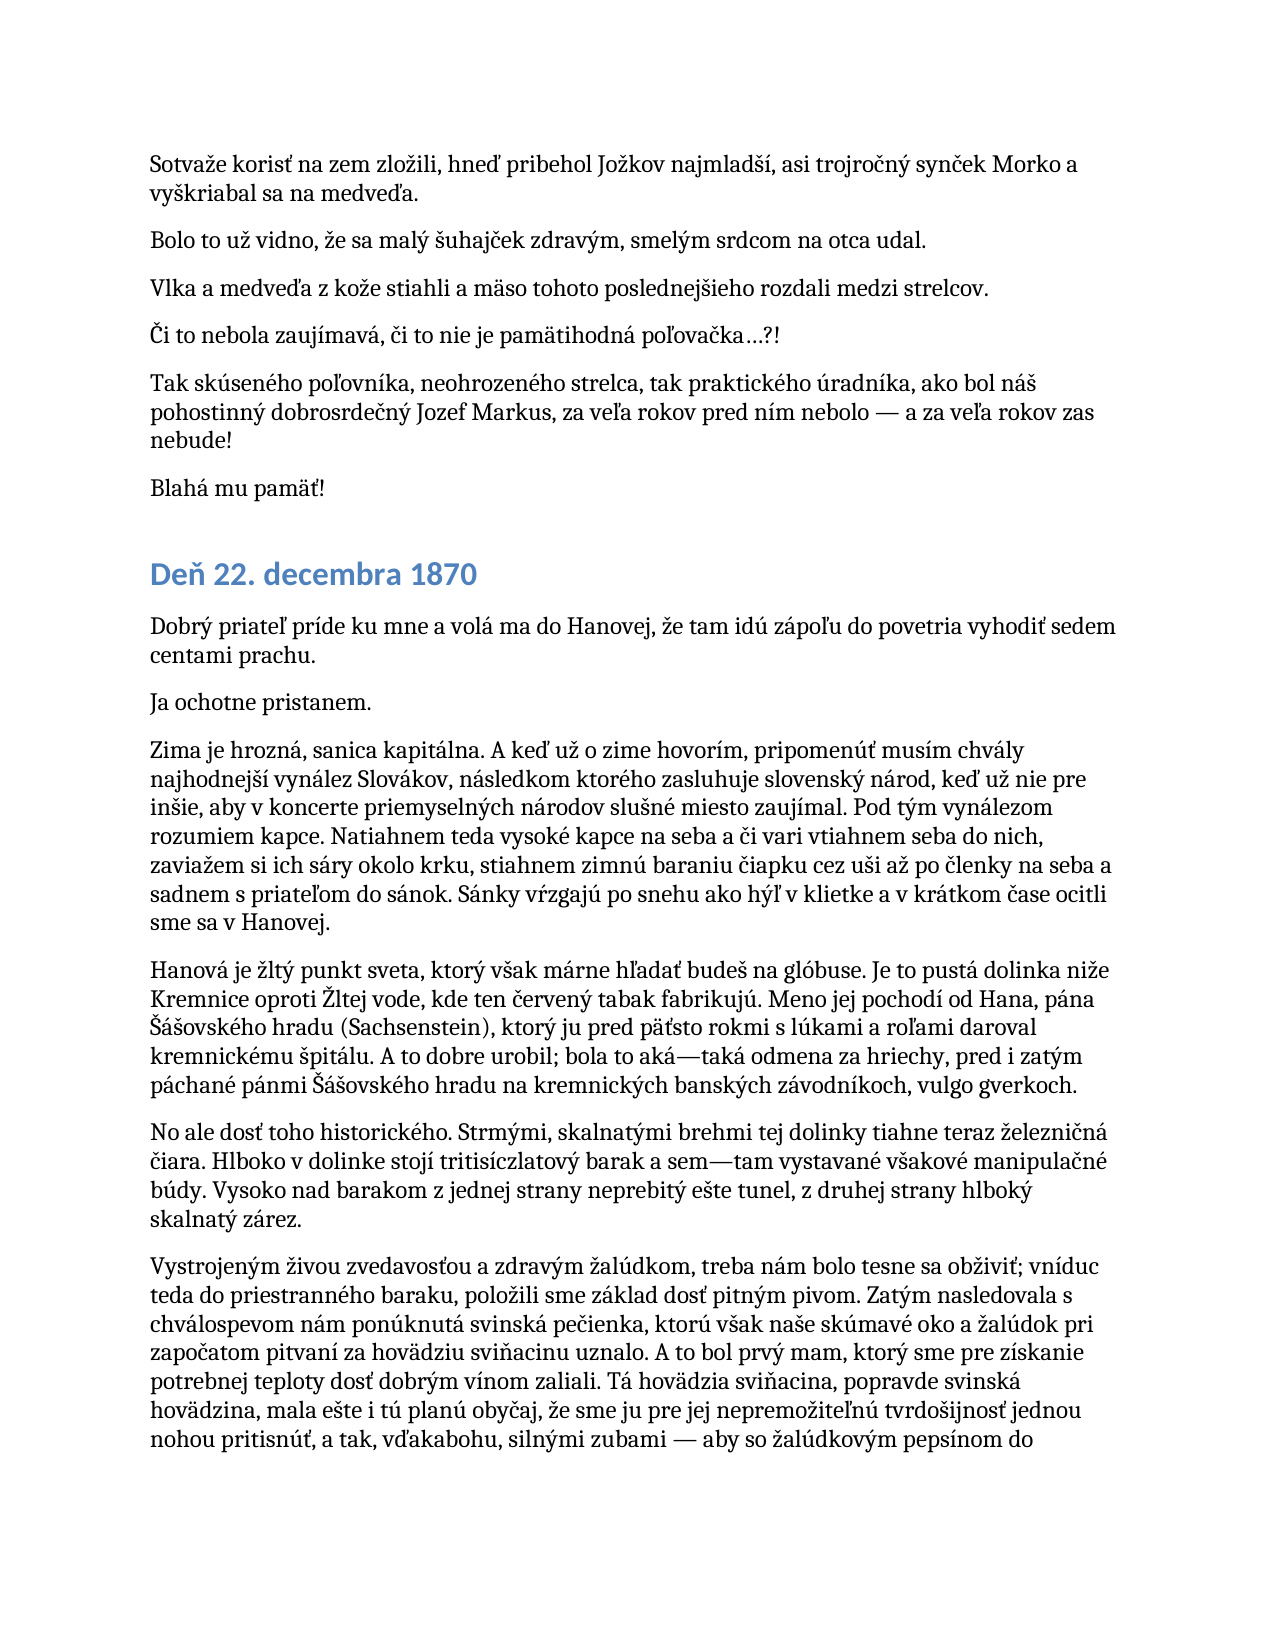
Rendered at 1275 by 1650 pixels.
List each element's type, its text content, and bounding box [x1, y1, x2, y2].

text Zima je hrozná, sanica kapitálna. A keď už o zime hovorím, pripomenúť musím chvály najhodnejší vynález Slovákov, následkom ktorého zasluhuje slovenský národ, keď už nie pre inšie, aby v koncerte priemyselných národov slušné miesto zaujímal. Pod tým vynálezom rozumiem kapce. Natiahnem teda vysoké kapce na seba a či vari vtiahnem seba do nich, zaviažem si ich sáry okolo krku, stiahnem zimnú baraniu čiapku cez uši až po členky na seba a sadnem s priateľom do sánok. Sánky vŕzgajú po snehu ako hýľ v klietke a v krátkom čase ocitli sme sa v Hanovej. [150, 736, 1125, 937]
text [150, 1252, 1125, 1453]
text Vlka a medveďa z kože stiahli a mäso tohoto poslednejšieho rozdali medzi strelcov. [150, 274, 1125, 302]
subtitle Deň 22. decembra 1870 [150, 552, 1125, 593]
text Dobrý priateľ príde ku mne a volá ma do Hanovej, že tam idú zápoľu do povetria vyhodiť sedem centami prachu. [150, 612, 1125, 669]
text Či to nebola zaujímavá, či to nie je pamätihodná poľovačka…?! [150, 321, 1125, 350]
text Hanová je žltý punkt sveta, ktorý však márne hľadať budeš na glóbuse. Je to pustá dolinka niže Kremnice oproti Žltej vode, kde ten červený tabak fabrikujú. Meno jej pochodí od Hana, pána Šášovského hradu (Sachsenstein), ktorý ju pred päťsto rokmi s lúkami a roľami daroval kremnickému špitálu. A to dobre urobil; bola to aká—taká odmena za hriechy, pred i zatým páchané pánmi Šášovského hradu na kremnických banských závodníkoch, vulgo gverkoch. [150, 956, 1125, 1099]
text Sotvaže korisť na zem zložili, hneď pribehol Jožkov najmladší, asi trojročný synček Morko a vyškriabal sa na medveďa. [150, 150, 1125, 207]
text Ja ochotne pristanem. [150, 688, 1125, 717]
text Blahá mu pamäť! [150, 474, 1125, 502]
text Bolo to už vidno, že sa malý šuhajček zdravým, smelým srdcom na otca udal. [150, 226, 1125, 255]
text No ale dosť toho historického. Strmými, skalnatými brehmi tej dolinky tiahne teraz železničná čiara. Hlboko v dolinke stojí tritisíczlatový barak a sem—tam vystavané všakové manipulačné búdy. Vysoko nad barakom z jednej strany neprebitý ešte tunel, z druhej strany hlboký skalnatý zárez. [150, 1118, 1125, 1233]
text Tak skúseného poľovníka, neohrozeného strelca, tak praktického úradníka, ako bol náš pohostinný dobrosrdečný Jozef Markus, za veľa rokov pred ním nebolo — a za veľa rokov zas nebude! [150, 369, 1125, 455]
